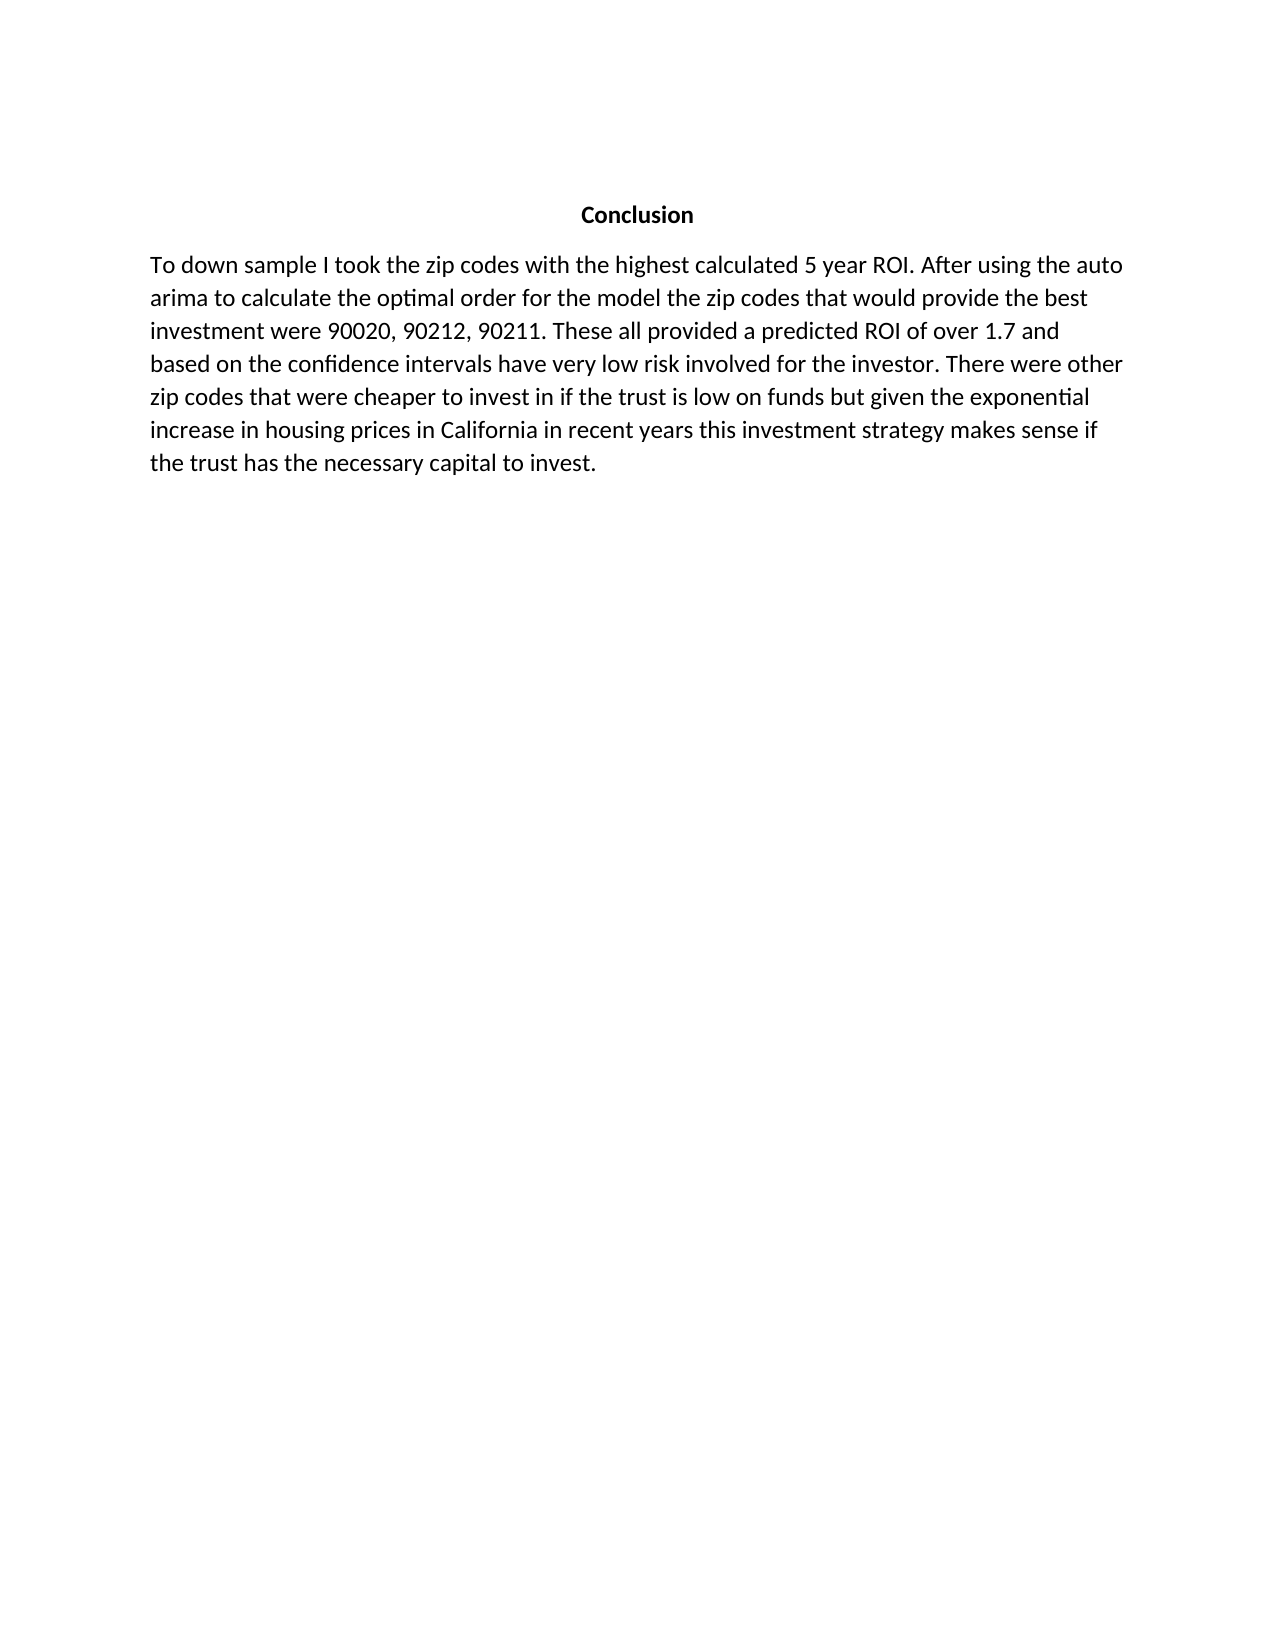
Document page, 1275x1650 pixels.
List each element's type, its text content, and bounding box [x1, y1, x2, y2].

text Conclusion [150, 199, 1125, 230]
text To down sample I took the zip codes with the highest calculated 5 year ROI. After using the auto arima to calculate the optimal order for the model the zip codes that would provide the best investment were 90020, 90212, 90211. These all provided a predicted ROI of over 1.7 and based on the confidence intervals have very low risk involved for the investor. There were other zip codes that were cheaper to invest in if the trust is low on funds but given the exponential increase in housing prices in California in recent years this investment strategy makes sense if the trust has the necessary capital to invest. [150, 249, 1125, 477]
